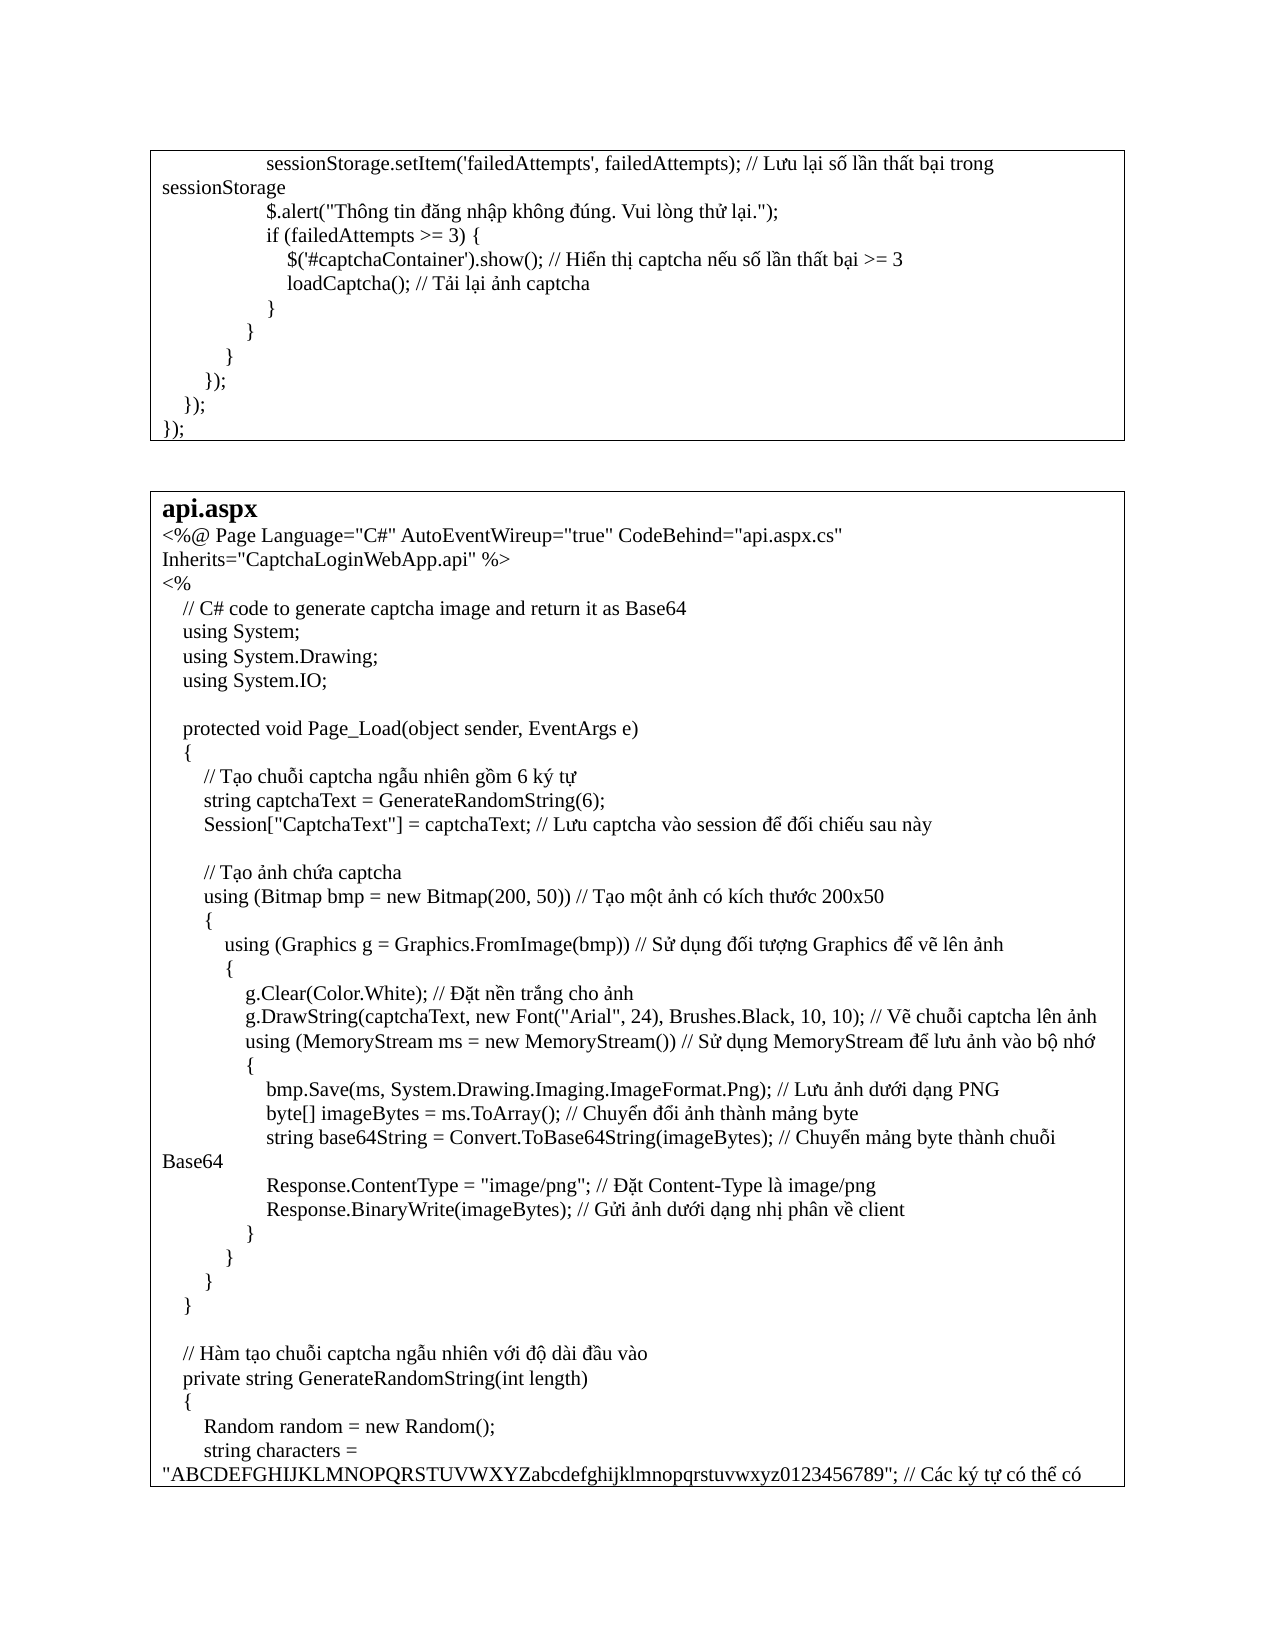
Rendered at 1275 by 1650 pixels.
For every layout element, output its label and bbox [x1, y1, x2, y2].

table_header [151, 492, 1124, 1486]
table_header [151, 151, 1124, 440]
